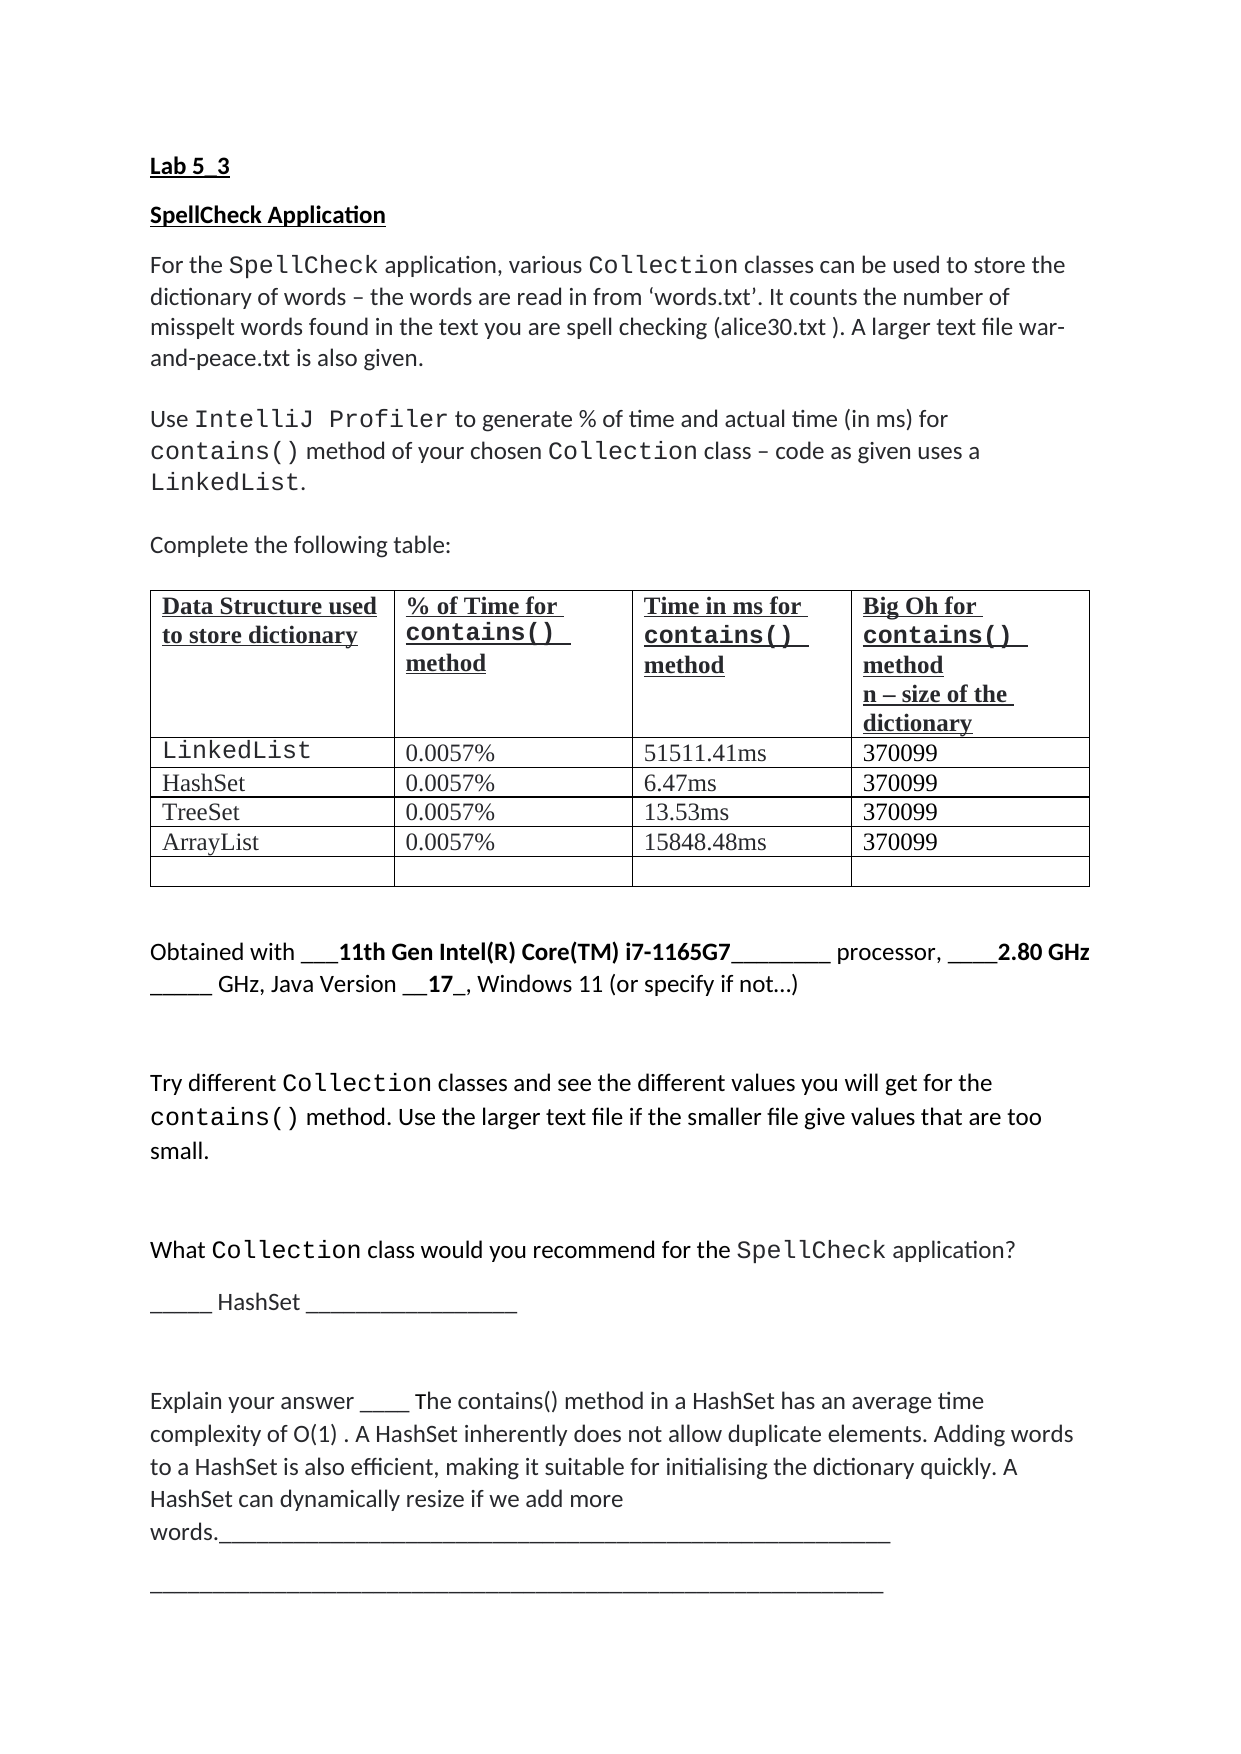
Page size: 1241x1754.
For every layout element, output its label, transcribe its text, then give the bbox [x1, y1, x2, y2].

text Obtained with ___11th Gen Intel(R) Core(TM) i7-1165G7________ processor, ____2.80 GHz _____ GHz, Java Version __17_, Windows 11 (or specify if not…) [150, 936, 1090, 999]
table_header Time in ms for contains() method [633, 591, 851, 737]
table_cell 370099 [852, 827, 1089, 856]
table_cell LinkedList [151, 738, 394, 767]
table_cell 51511.41ms [633, 738, 851, 767]
text Explain your answer ____ The contains() method in a HashSet has an average time complexity of O(1) . A HashSet inherently does not allow duplicate elements. Adding words to a HashSet is also efficient, making it suitable for initialising the dictionary quickly. A HashSet can dynamically resize if we add more words.______________________________________________________ [150, 1385, 1090, 1547]
table_cell 370099 [852, 768, 1089, 796]
table_header Data Structure used to store dictionary [151, 591, 394, 737]
table_cell [151, 857, 394, 886]
text For the SpellCheck application, various Collection classes can be used to store the dictionary of words – the words are read in from ‘words.txt’. It counts the number of misspelt words found in the text you are spell checking (alice30.txt ). A larger text file war-and-peace.txt is also given. [150, 249, 1090, 372]
table_cell ArrayList [151, 827, 394, 856]
text Lab 5_3 [150, 150, 1090, 181]
table_cell 6.47ms [633, 768, 851, 796]
text Complete the following table: [150, 529, 1090, 559]
table_cell 0.0057% [395, 738, 632, 767]
table_header Big Oh for contains() method n – size of the dictionary [852, 591, 1089, 737]
table_cell HashSet [151, 768, 394, 796]
table_cell 0.0057% [395, 768, 632, 796]
text What Collection class would you recommend for the SpellCheck application? [150, 1235, 1090, 1266]
text _____ HashSet _________________ [150, 1286, 1090, 1316]
table_cell 0.0057% [395, 827, 632, 856]
table_cell [395, 857, 632, 886]
table_cell [852, 857, 1089, 886]
text Try different Collection classes and see the different values you will get for the contains() method. Use the larger text file if the smaller file give values that are too small. [150, 1067, 1090, 1166]
text Use IntelliJ Profiler to generate % of time and actual time (in ms) for contains() method of your chosen Collection class – code as given uses a LinkedList. [150, 403, 1090, 498]
table_cell TreeSet [151, 798, 394, 826]
text SpellCheck Application [150, 199, 1090, 230]
table_header % of Time for contains() method [395, 591, 632, 737]
table_cell [633, 857, 851, 886]
table_cell 370099 [852, 798, 1089, 826]
table_cell 15848.48ms [633, 827, 851, 856]
text ___________________________________________________________ [150, 1566, 1090, 1597]
table_cell 13.53ms [633, 798, 851, 826]
table_cell 370099 [852, 738, 1089, 767]
table_cell 0.0057% [395, 798, 632, 826]
